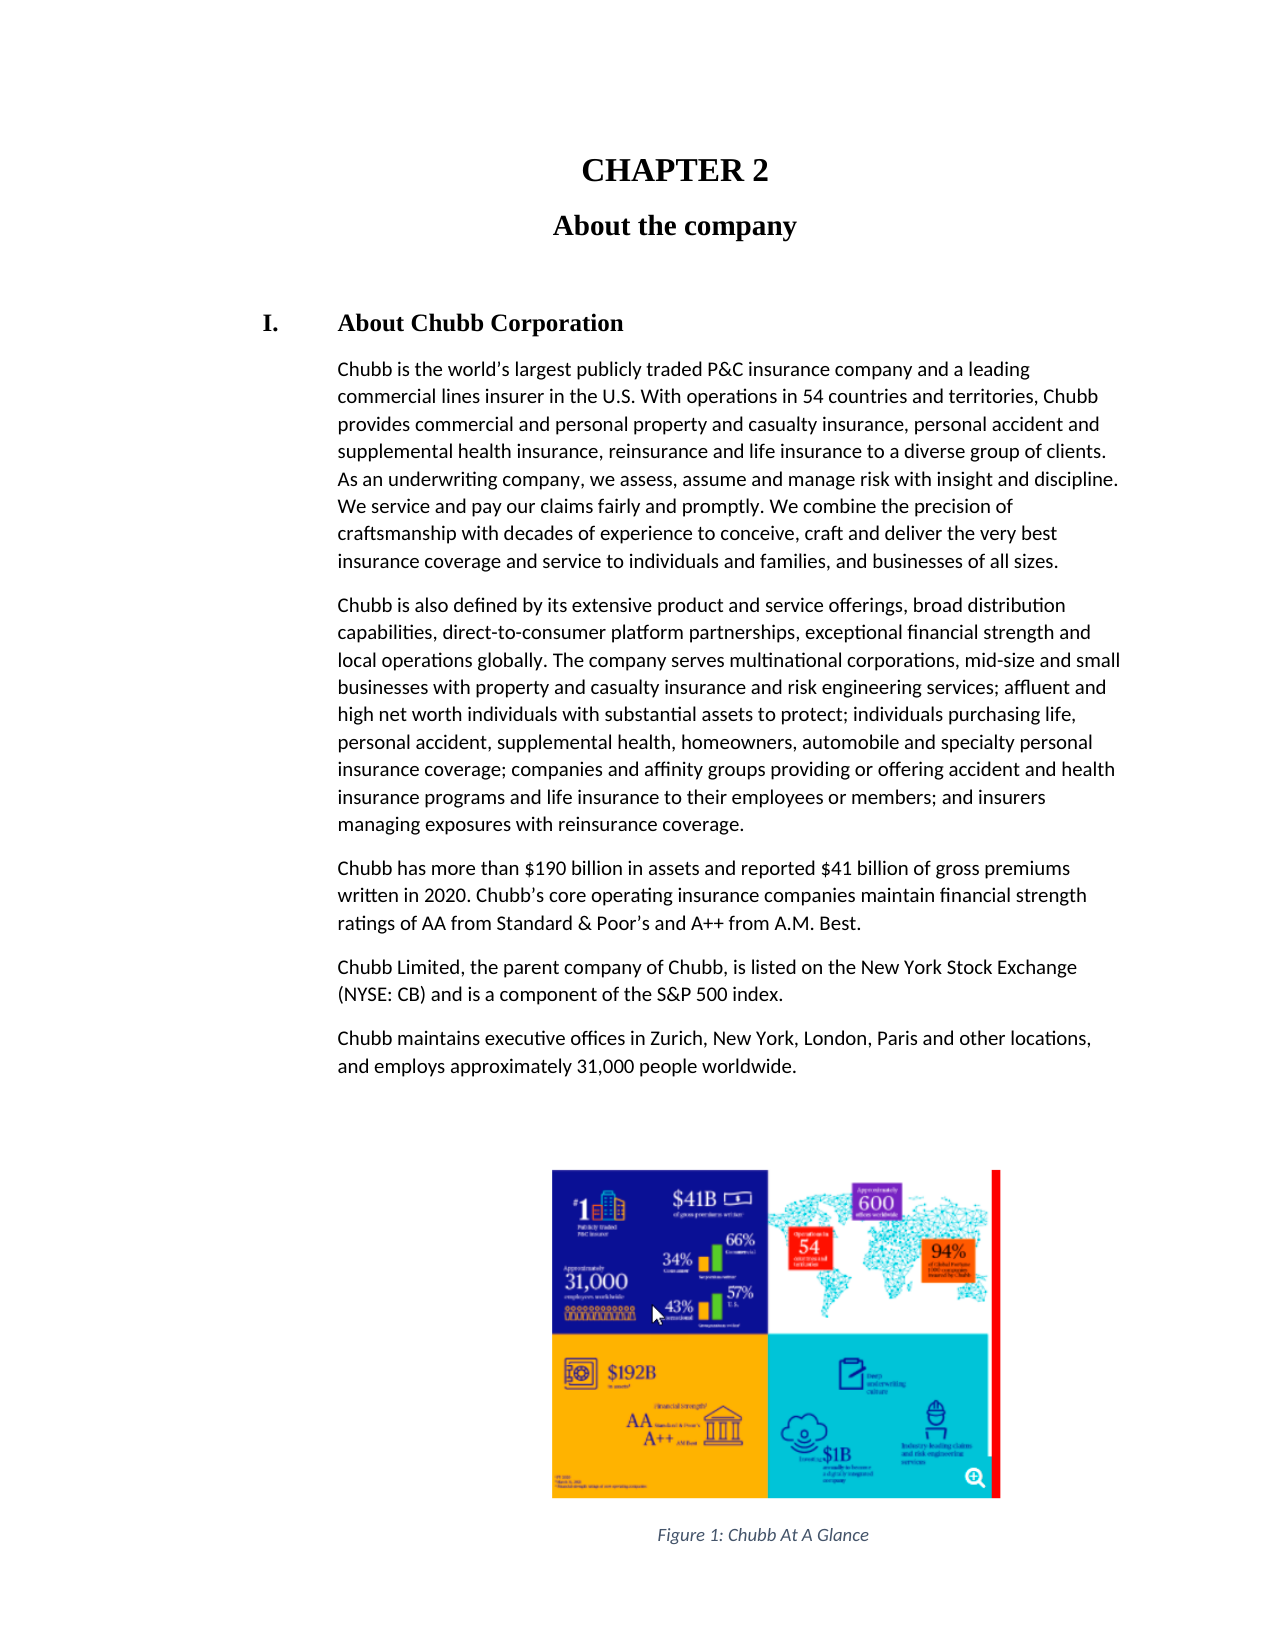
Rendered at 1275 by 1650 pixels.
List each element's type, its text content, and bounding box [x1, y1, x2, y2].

picture [542, 1161, 1001, 1505]
text Chubb is the world’s largest publicly traded P&C insurance company and a leading commercial lines insurer in the U.S. With operations in 54 countries and territories, Chubb provides commercial and personal property and casualty insurance, personal accident and supplemental health insurance, reinsurance and life insurance to a diverse group of clients. As an underwriting company, we assess, assume and manage risk with insight and discipline. We service and pay our claims fairly and promptly. We combine the precision of craftsmanship with decades of experience to conceive, craft and deliver the very best insurance coverage and service to individuals and families, and businesses of all sizes. [337, 356, 1125, 573]
text About the company [225, 208, 1125, 242]
text Chubb Limited, the parent company of Chubb, is listed on the New York Stock Exchange (NYSE: CB) and is a component of the S&P 500 index. [337, 954, 1125, 1007]
text CHAPTER 2 [225, 150, 1125, 188]
text Chubb has more than $190 billion in assets and reported $41 billion of gross premiums written in 2020. Chubb’s core operating insurance companies maintain financial strength ratings of AA from Standard & Poor’s and A++ from A.M. Best. [337, 855, 1125, 936]
list About Chubb Corporation [262, 308, 1125, 337]
text Chubb maintains executive offices in Zurich, New York, London, Paris and other locations, and employs approximately 31,000 people worldwide. [337, 1026, 1125, 1078]
text Chubb is also defined by its extensive product and service offerings, broad distribution capabilities, direct-to-consumer platform partnerships, exceptional financial strength and local operations globally. The company serves multinational corporations, mid-size and small businesses with property and casualty insurance and risk engineering services; affluent and high net worth individuals with substantial assets to protect; individuals purchasing life, personal accident, supplemental health, homeowners, automobile and specialty personal insurance coverage; companies and affinity groups providing or offering accident and health insurance programs and life insurance to their employees or members; and insurers managing exposures with reinsurance coverage. [337, 592, 1125, 837]
